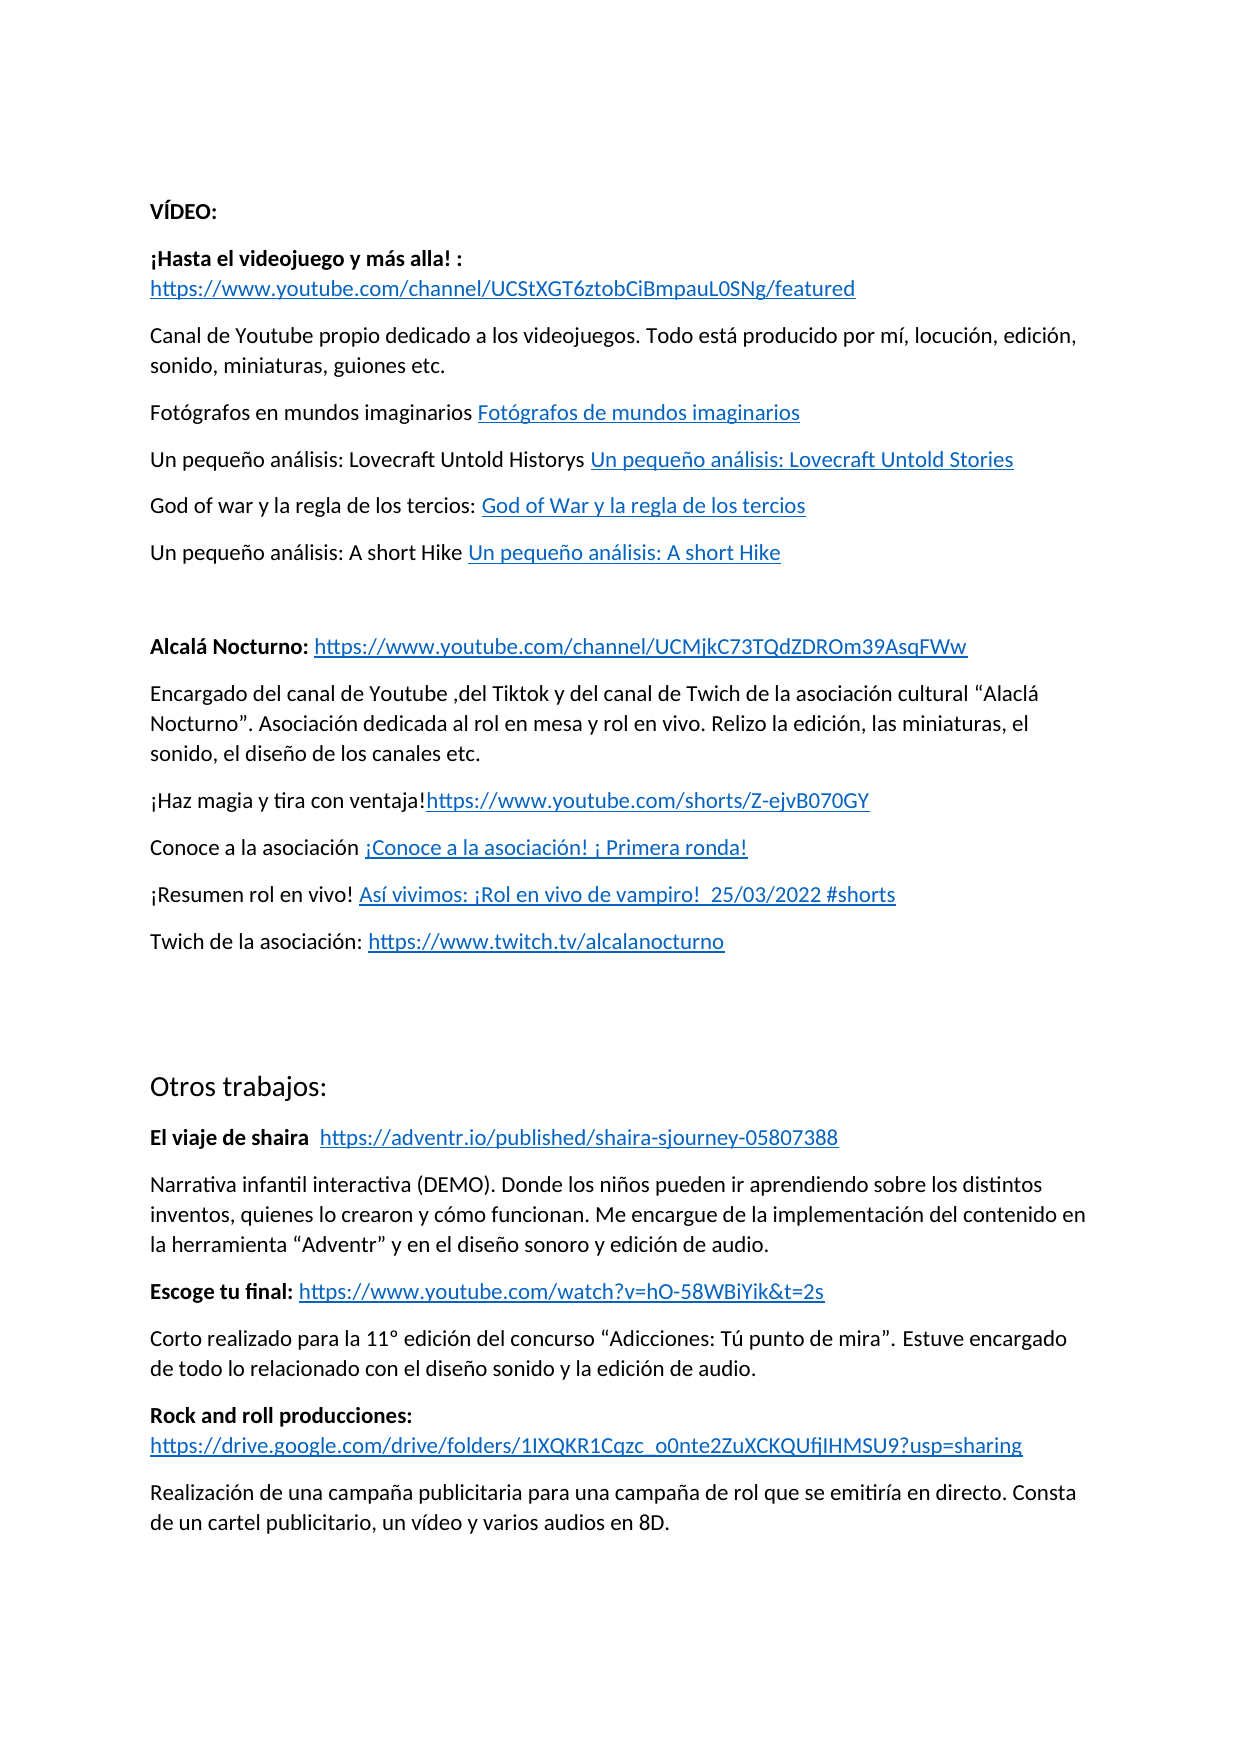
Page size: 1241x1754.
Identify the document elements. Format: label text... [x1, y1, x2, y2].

text ¡Resumen rol en vivo! Así vivimos: ¡Rol en vivo de vampiro! 25/03/2022 #shorts [150, 880, 1090, 908]
text Alcalá Nocturno: https://www.youtube.com/channel/UCMjkC73TQdZDROm39AsqFWw [150, 632, 1090, 660]
text God of war y la regla de los tercios: God of War y la regla de los tercios [150, 492, 1090, 520]
text Realización de una campaña publicitaria para una campaña de rol que se emitiría en directo. Consta de un cartel publicitario, un vídeo y varios audios en 8D. [150, 1478, 1090, 1536]
text VÍDEO: [150, 197, 1090, 225]
text Escoge tu final: https://www.youtube.com/watch?v=hO-58WBiYik&t=2s [150, 1277, 1090, 1305]
text Rock and roll producciones: https://drive.google.com/drive/folders/1IXQKR1Cqzc_o0nte2ZuXCKQUfjIHMSU9?usp=sharing [150, 1401, 1090, 1459]
text Canal de Youtube propio dedicado a los videojuegos. Todo está producido por mí, locución, edición, sonido, miniaturas, guiones etc. [150, 321, 1090, 379]
text Fotógrafos en mundos imaginarios Fotógrafos de mundos imaginarios [150, 398, 1090, 426]
text Twich de la asociación: https://www.twitch.tv/alcalanocturno [150, 927, 1090, 955]
text Corto realizado para la 11º edición del concurso “Adicciones: Tú punto de mira”. Estuve encargado de todo lo relacionado con el diseño sonido y la edición de audio. [150, 1324, 1090, 1382]
text El viaje de shaira https://adventr.io/published/shaira-sjourney-05807388 [150, 1123, 1090, 1151]
text Un pequeño análisis: A short Hike Un pequeño análisis: A short Hike [150, 538, 1090, 567]
text ¡Hasta el videojuego y más alla! : https://www.youtube.com/channel/UCStXGT6ztobCiBmpauL0SNg/featured [150, 244, 1090, 302]
text Conoce a la asociación ¡Conoce a la asociación! ¡ Primera ronda! [150, 833, 1090, 861]
text Un pequeño análisis: Lovecraft Untold Historys Un pequeño análisis: Lovecraft Untold Stories [150, 445, 1090, 473]
text Encargado del canal de Youtube ,del Tiktok y del canal de Twich de la asociación cultural “Alaclá Nocturno”. Asociación dedicada al rol en mesa y rol en vivo. Relizo la edición, las miniaturas, el sonido, el diseño de los canales etc. [150, 679, 1090, 768]
text Narrativa infantil interactiva (DEMO). Donde los niños pueden ir aprendiendo sobre los distintos inventos, quienes lo crearon y cómo funcionan. Me encargue de la implementación del contenido en la herramienta “Adventr” y en el diseño sonoro y edición de audio. [150, 1170, 1090, 1258]
text ¡Haz magia y tira con ventaja!https://www.youtube.com/shorts/Z-ejvB070GY [150, 786, 1090, 814]
text Otros trabajos: [150, 1068, 1090, 1103]
